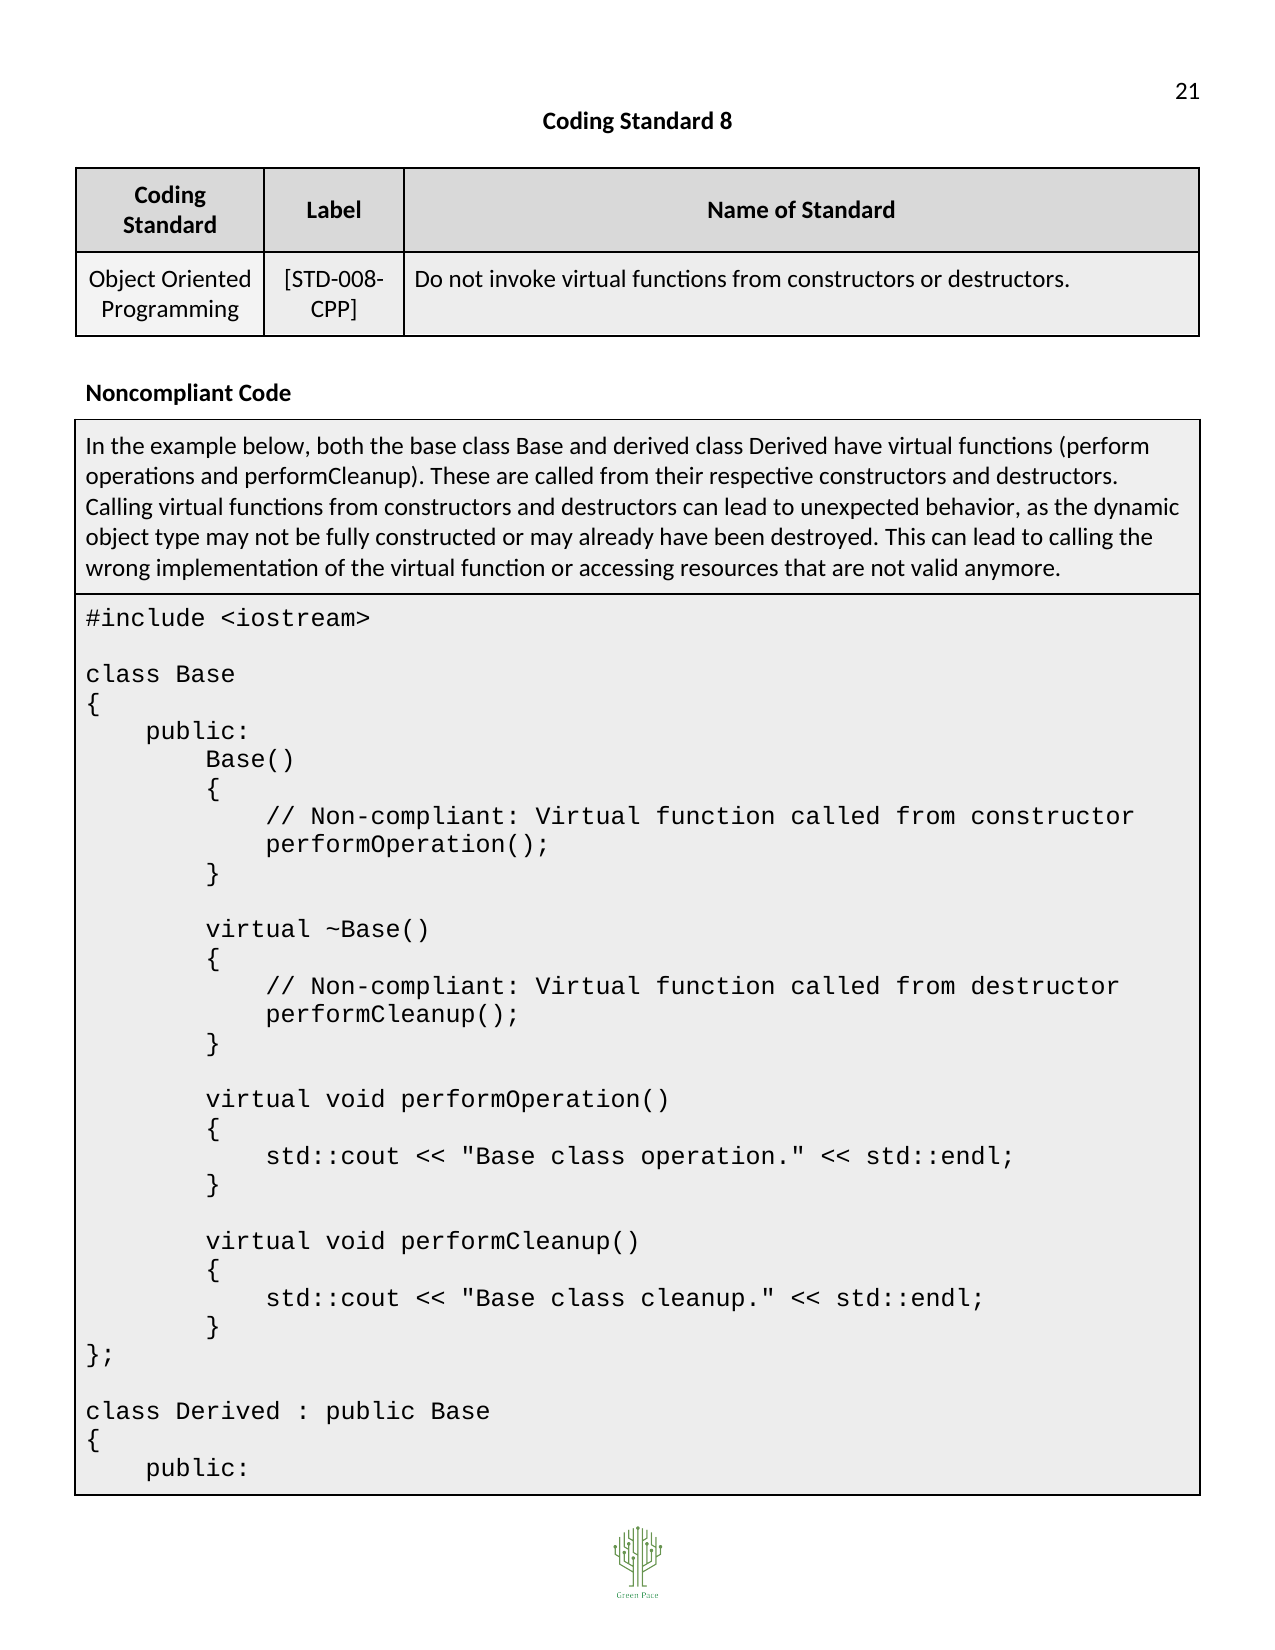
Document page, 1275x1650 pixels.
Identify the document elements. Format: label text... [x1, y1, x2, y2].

subtitle Coding Standard 8 [75, 106, 1200, 136]
table_header Coding Standard [77, 169, 263, 251]
picture [605, 1521, 670, 1606]
table_cell Do not invoke virtual functions from constructors or destructors. [405, 253, 1198, 334]
table_header Name of Standard [405, 169, 1198, 251]
table_header Noncompliant Code [75, 367, 1200, 418]
table_cell In the example below, both the base class Base and derived class Derived have virtual functions (perform operations and performCleanup). These are called from their respective constructors and destructors. Calling virtual functions from constructors and destructors can lead to unexpected behavior, as the dynamic object type may not be fully constructed or may already have been destroyed. This can lead to calling the wrong implementation of the virtual function or accessing resources that are not valid anymore. [76, 420, 1199, 593]
table_cell [STD-008-CPP] [265, 253, 403, 334]
table_header Label [265, 169, 403, 251]
table_cell Object Oriented Programming [77, 253, 263, 334]
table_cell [76, 595, 1199, 1494]
